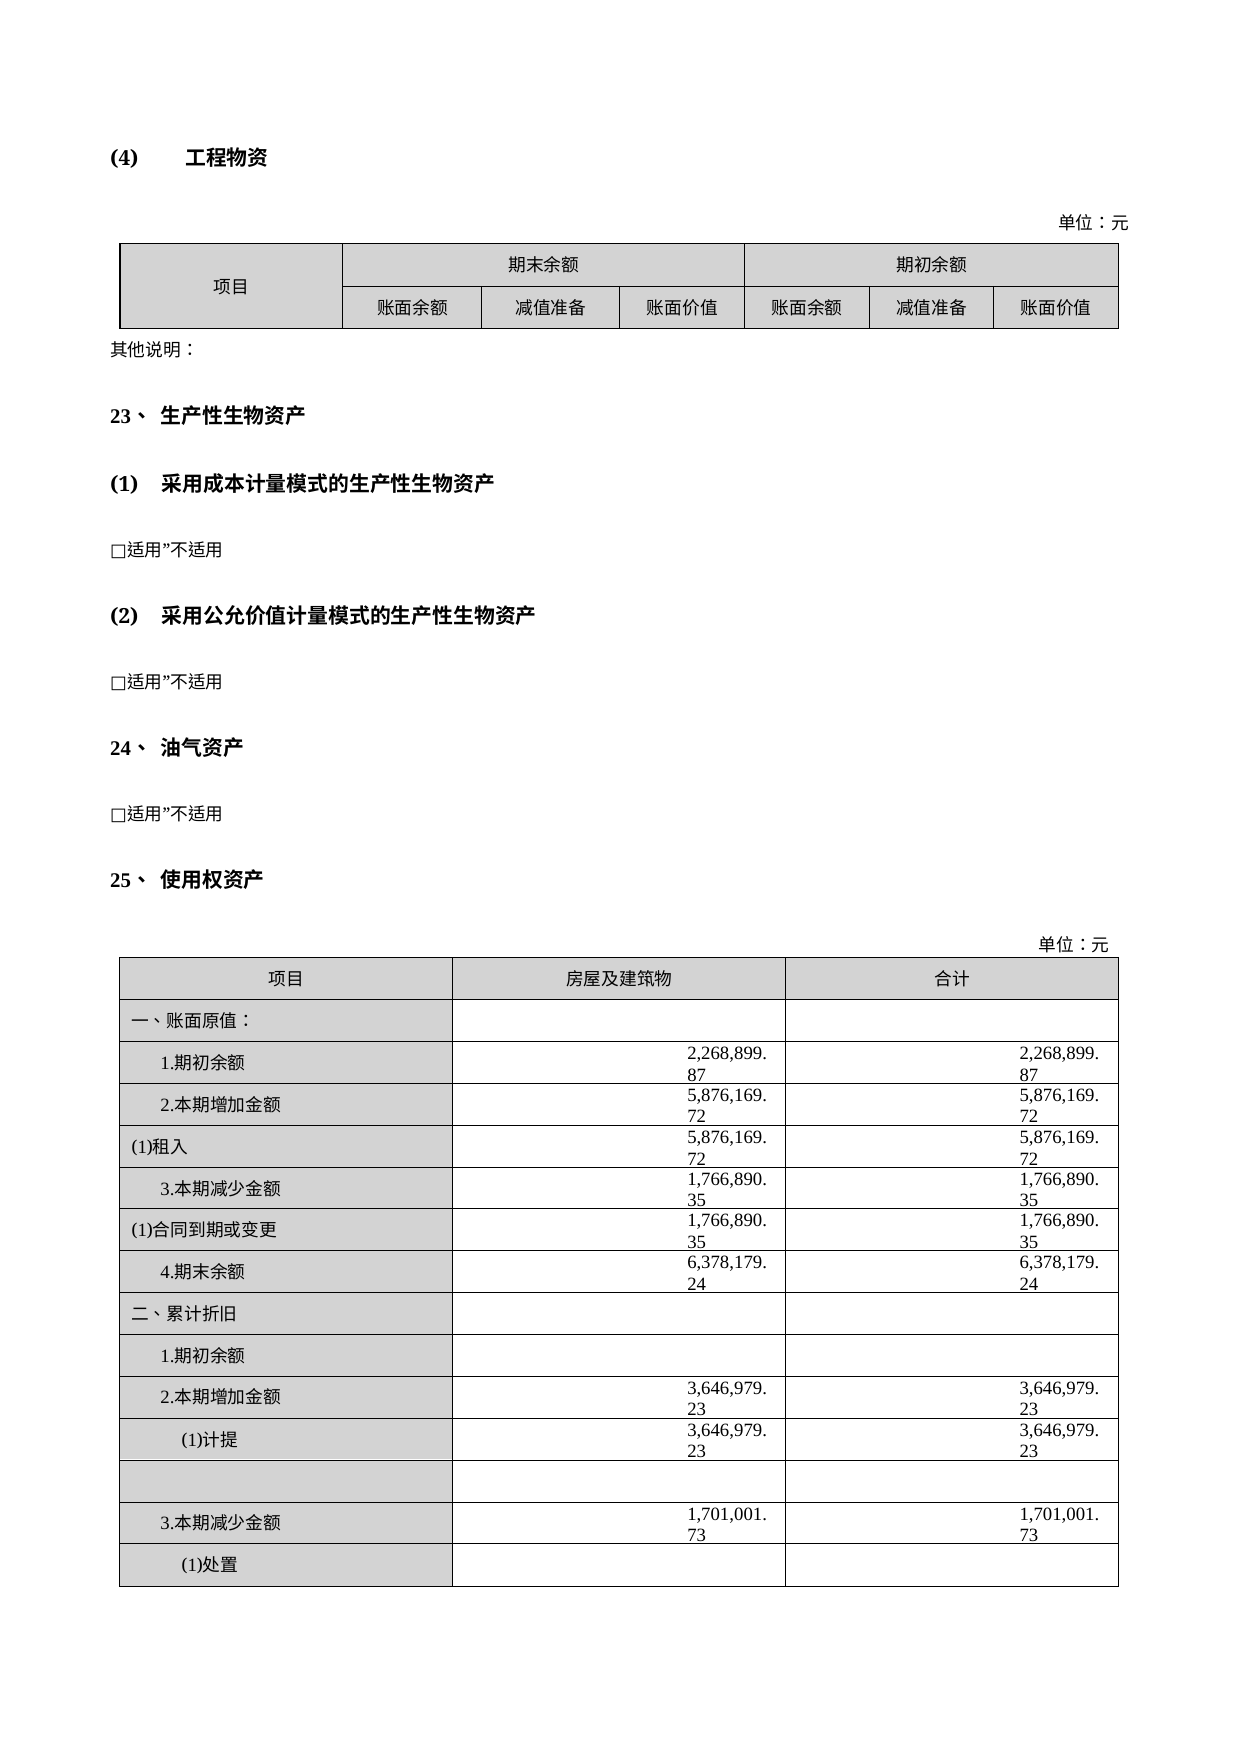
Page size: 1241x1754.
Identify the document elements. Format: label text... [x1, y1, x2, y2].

subtitle 24、 油气资产 [110, 733, 1129, 761]
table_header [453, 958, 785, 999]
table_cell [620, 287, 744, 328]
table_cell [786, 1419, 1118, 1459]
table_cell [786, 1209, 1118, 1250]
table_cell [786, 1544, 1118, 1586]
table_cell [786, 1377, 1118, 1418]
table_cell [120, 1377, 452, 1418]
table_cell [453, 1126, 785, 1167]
subtitle 25、 使用权资产 [110, 865, 1129, 893]
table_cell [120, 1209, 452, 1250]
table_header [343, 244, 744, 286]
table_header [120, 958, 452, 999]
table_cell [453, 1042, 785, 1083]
text □适用”不适用 [110, 537, 1129, 562]
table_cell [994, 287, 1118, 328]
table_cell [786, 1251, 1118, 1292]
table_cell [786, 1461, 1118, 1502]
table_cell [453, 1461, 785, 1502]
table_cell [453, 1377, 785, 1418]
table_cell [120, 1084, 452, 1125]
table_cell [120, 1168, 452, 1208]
subtitle 采用公允价值计量模式的生产性生物资产 [110, 601, 1129, 629]
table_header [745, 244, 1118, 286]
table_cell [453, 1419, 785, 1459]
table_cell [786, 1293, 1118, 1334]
subtitle 工程物资 [110, 143, 1129, 171]
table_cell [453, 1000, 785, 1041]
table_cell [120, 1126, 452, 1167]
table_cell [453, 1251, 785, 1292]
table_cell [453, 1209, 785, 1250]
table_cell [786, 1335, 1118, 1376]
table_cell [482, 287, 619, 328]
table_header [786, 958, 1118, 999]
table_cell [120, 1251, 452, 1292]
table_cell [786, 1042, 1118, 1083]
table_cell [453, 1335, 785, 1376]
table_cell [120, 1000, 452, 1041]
text 单位：元 [110, 211, 1129, 235]
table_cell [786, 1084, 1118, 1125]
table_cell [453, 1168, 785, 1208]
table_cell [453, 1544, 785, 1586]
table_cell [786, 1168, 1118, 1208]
subtitle 23、 生产性生物资产 [110, 401, 1129, 430]
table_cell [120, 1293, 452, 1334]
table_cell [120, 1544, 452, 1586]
text 单位：元 [1038, 933, 1129, 957]
text 其他说明： [110, 338, 1129, 362]
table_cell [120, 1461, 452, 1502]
text □适用”不适用 [110, 669, 1129, 693]
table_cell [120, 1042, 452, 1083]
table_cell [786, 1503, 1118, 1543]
text □适用”不适用 [110, 801, 1129, 825]
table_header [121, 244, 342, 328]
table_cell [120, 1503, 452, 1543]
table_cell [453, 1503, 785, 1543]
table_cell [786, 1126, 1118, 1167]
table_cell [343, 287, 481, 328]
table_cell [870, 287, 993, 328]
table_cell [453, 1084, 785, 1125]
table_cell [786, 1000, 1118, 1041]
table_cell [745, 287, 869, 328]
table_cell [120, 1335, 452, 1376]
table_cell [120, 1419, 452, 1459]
subtitle 采用成本计量模式的生产性生物资产 [110, 469, 1129, 498]
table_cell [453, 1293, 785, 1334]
